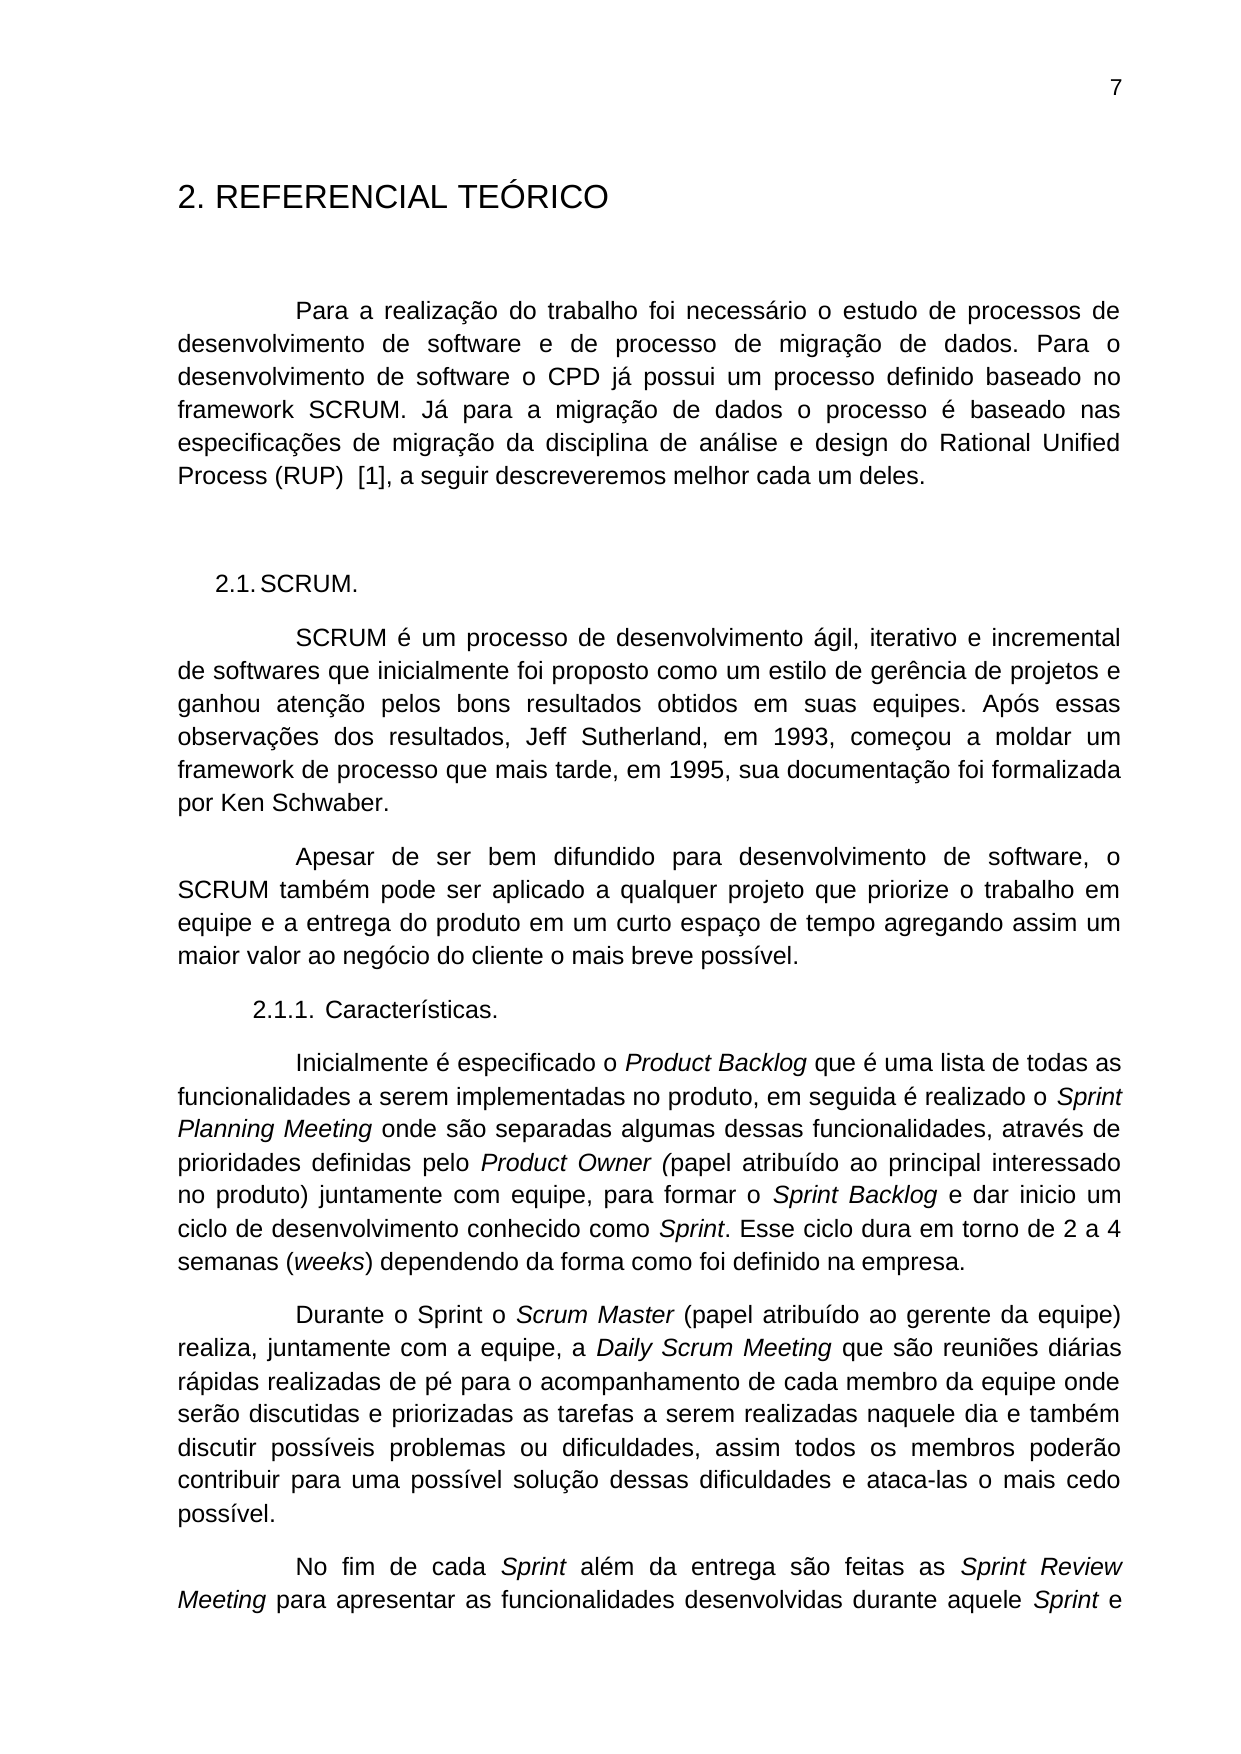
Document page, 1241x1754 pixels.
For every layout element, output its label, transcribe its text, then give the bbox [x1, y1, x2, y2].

list Características. [252, 994, 1122, 1023]
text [177, 1552, 1122, 1614]
text Para a realização do trabalho foi necessário o estudo de processos de desenvolvimento de software e de processo de migração de dados. Para o desenvolvimento de software o CPD já possui um processo definido baseado no framework SCRUM. Já para a migração de dados o processo é baseado nas especificações de migração da disciplina de análise e design do Rational Unified Process (RUP) , a seguir descreveremos melhor cada um deles. [177, 296, 1122, 490]
list SCRUM. [215, 569, 1122, 598]
text Durante o Sprint o Scrum Master (papel atribuído ao gerente da equipe) realiza, juntamente com a equipe, a Daily Scrum Meeting que são reuniões diárias rápidas realizadas de pé para o acompanhamento de cada membro da equipe onde serão discutidas e priorizadas as tarefas a serem realizadas naquele dia e também discutir possíveis problemas ou dificuldades, assim todos os membros poderão contribuir para uma possível solução dessas dificuldades e ataca-las o mais cedo possível. [177, 1300, 1122, 1527]
text SCRUM é um processo de desenvolvimento ágil, iterativo e incremental de softwares que inicialmente foi proposto como um estilo de gerência de projetos e ganhou atenção pelos bons resultados obtidos em suas equipes. Após essas observações dos resultados, Jeff Sutherland, em 1993, começou a moldar um framework de processo que mais tarde, em 1995, sua documentação foi formalizada por Ken Schwaber. [177, 623, 1122, 817]
text Inicialmente é especificado o Product Backlog que é uma lista de todas as funcionalidades a serem implementadas no produto, em seguida é realizado o Sprint Planning Meeting onde são separadas algumas dessas funcionalidades, através de prioridades definidas pelo Product Owner (papel atribuído ao principal interessado no produto) juntamente com equipe, para formar o Sprint Backlog e dar inicio um ciclo de desenvolvimento conhecido como Sprint. Esse ciclo dura em torno de 2 a 4 semanas (weeks) dependendo da forma como foi definido na empresa. [177, 1048, 1122, 1275]
list REFERENCIAL TEÓRICO [177, 177, 1122, 216]
text Apesar de ser bem difundido para desenvolvimento de software, o SCRUM também pode ser aplicado a qualquer projeto que priorize o trabalho em equipe e a entrega do produto em um curto espaço de tempo agregando assim um maior valor ao negócio do cliente o mais breve possível. [177, 842, 1122, 969]
